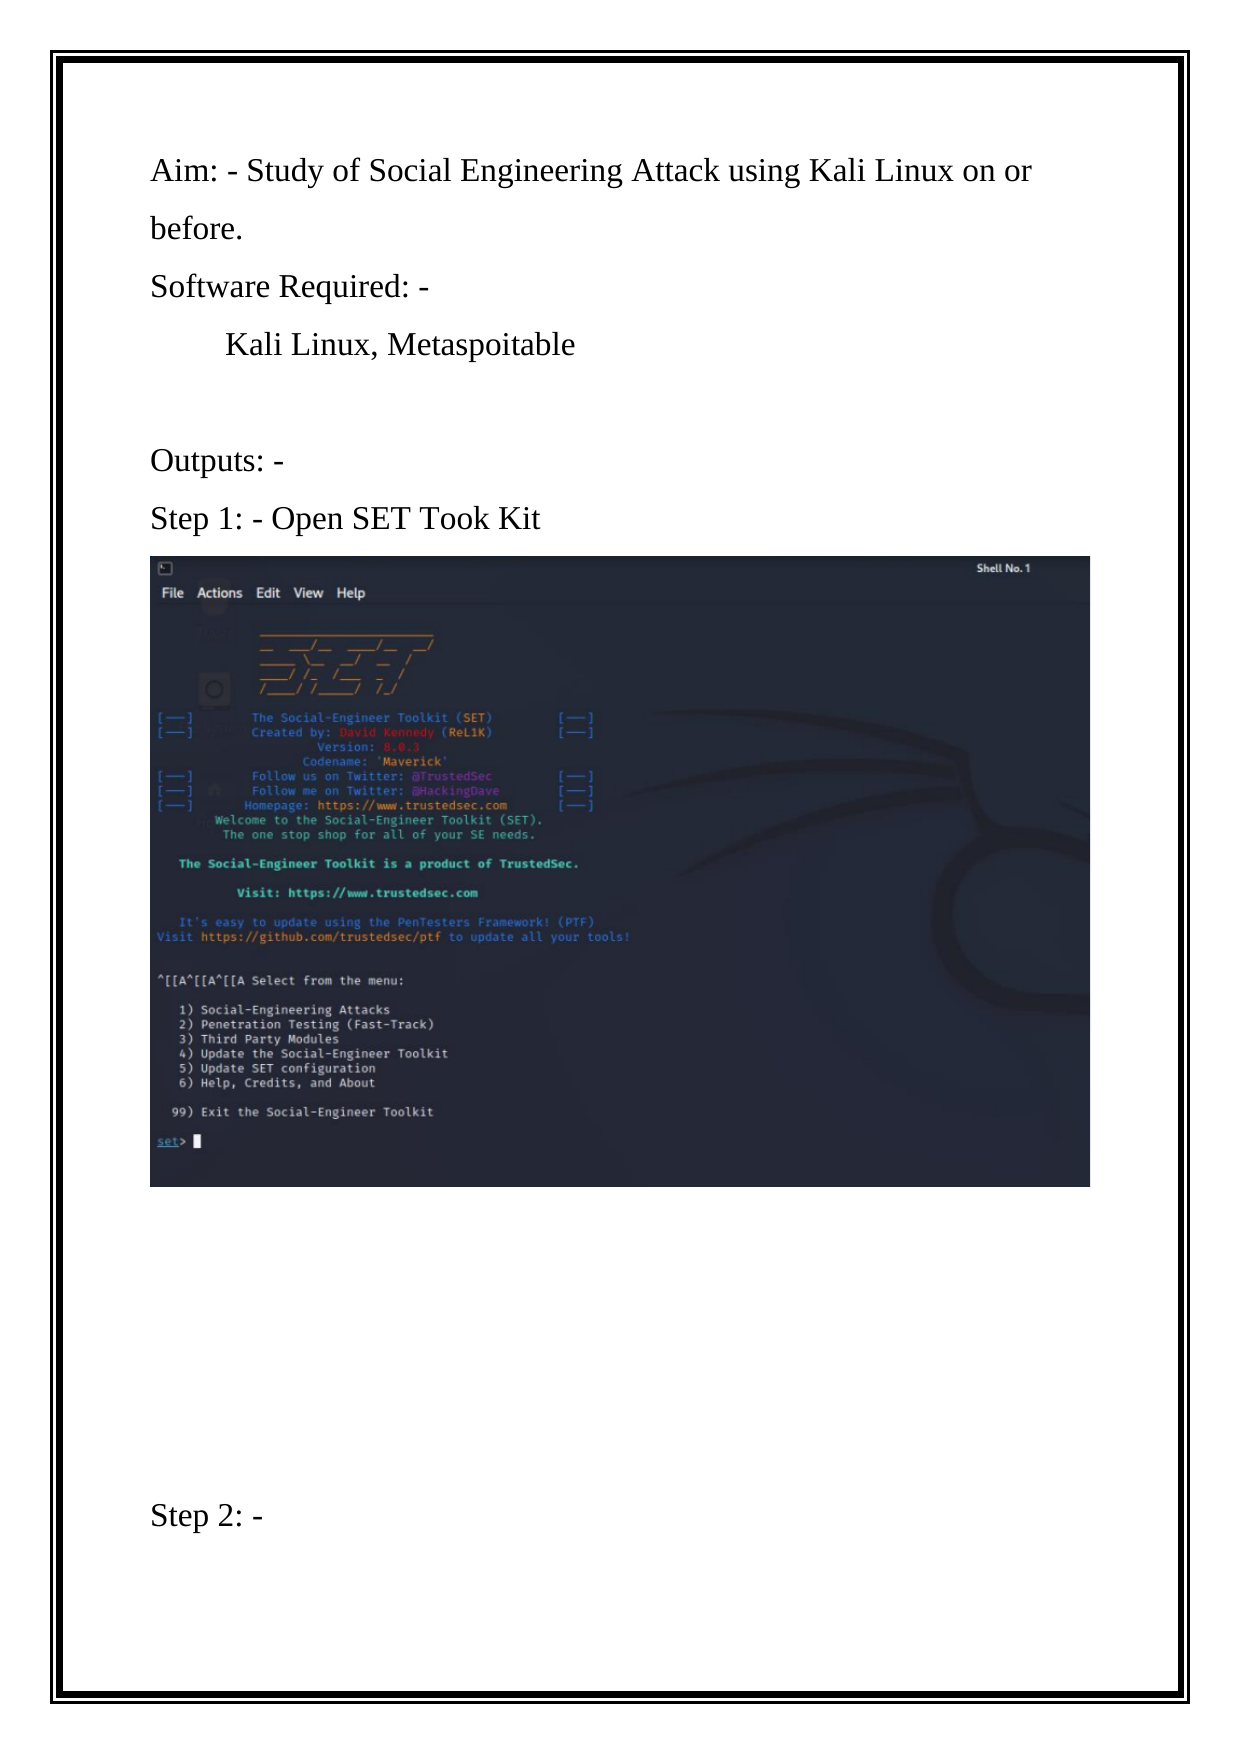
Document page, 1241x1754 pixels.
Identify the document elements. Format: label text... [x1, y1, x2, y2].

text Outputs: - [150, 440, 1090, 478]
text Step 1: - Open SET Took Kit [150, 498, 1090, 536]
text Kali Linux, Metaspoitable [150, 324, 1090, 362]
text Software Required: - [150, 266, 1090, 304]
text before. [150, 208, 1090, 246]
text Step 2: - [150, 1495, 1090, 1533]
picture [150, 556, 1091, 1187]
text Aim: - Study of Social Engineering Attack using Kali Linux on or [150, 150, 1090, 188]
